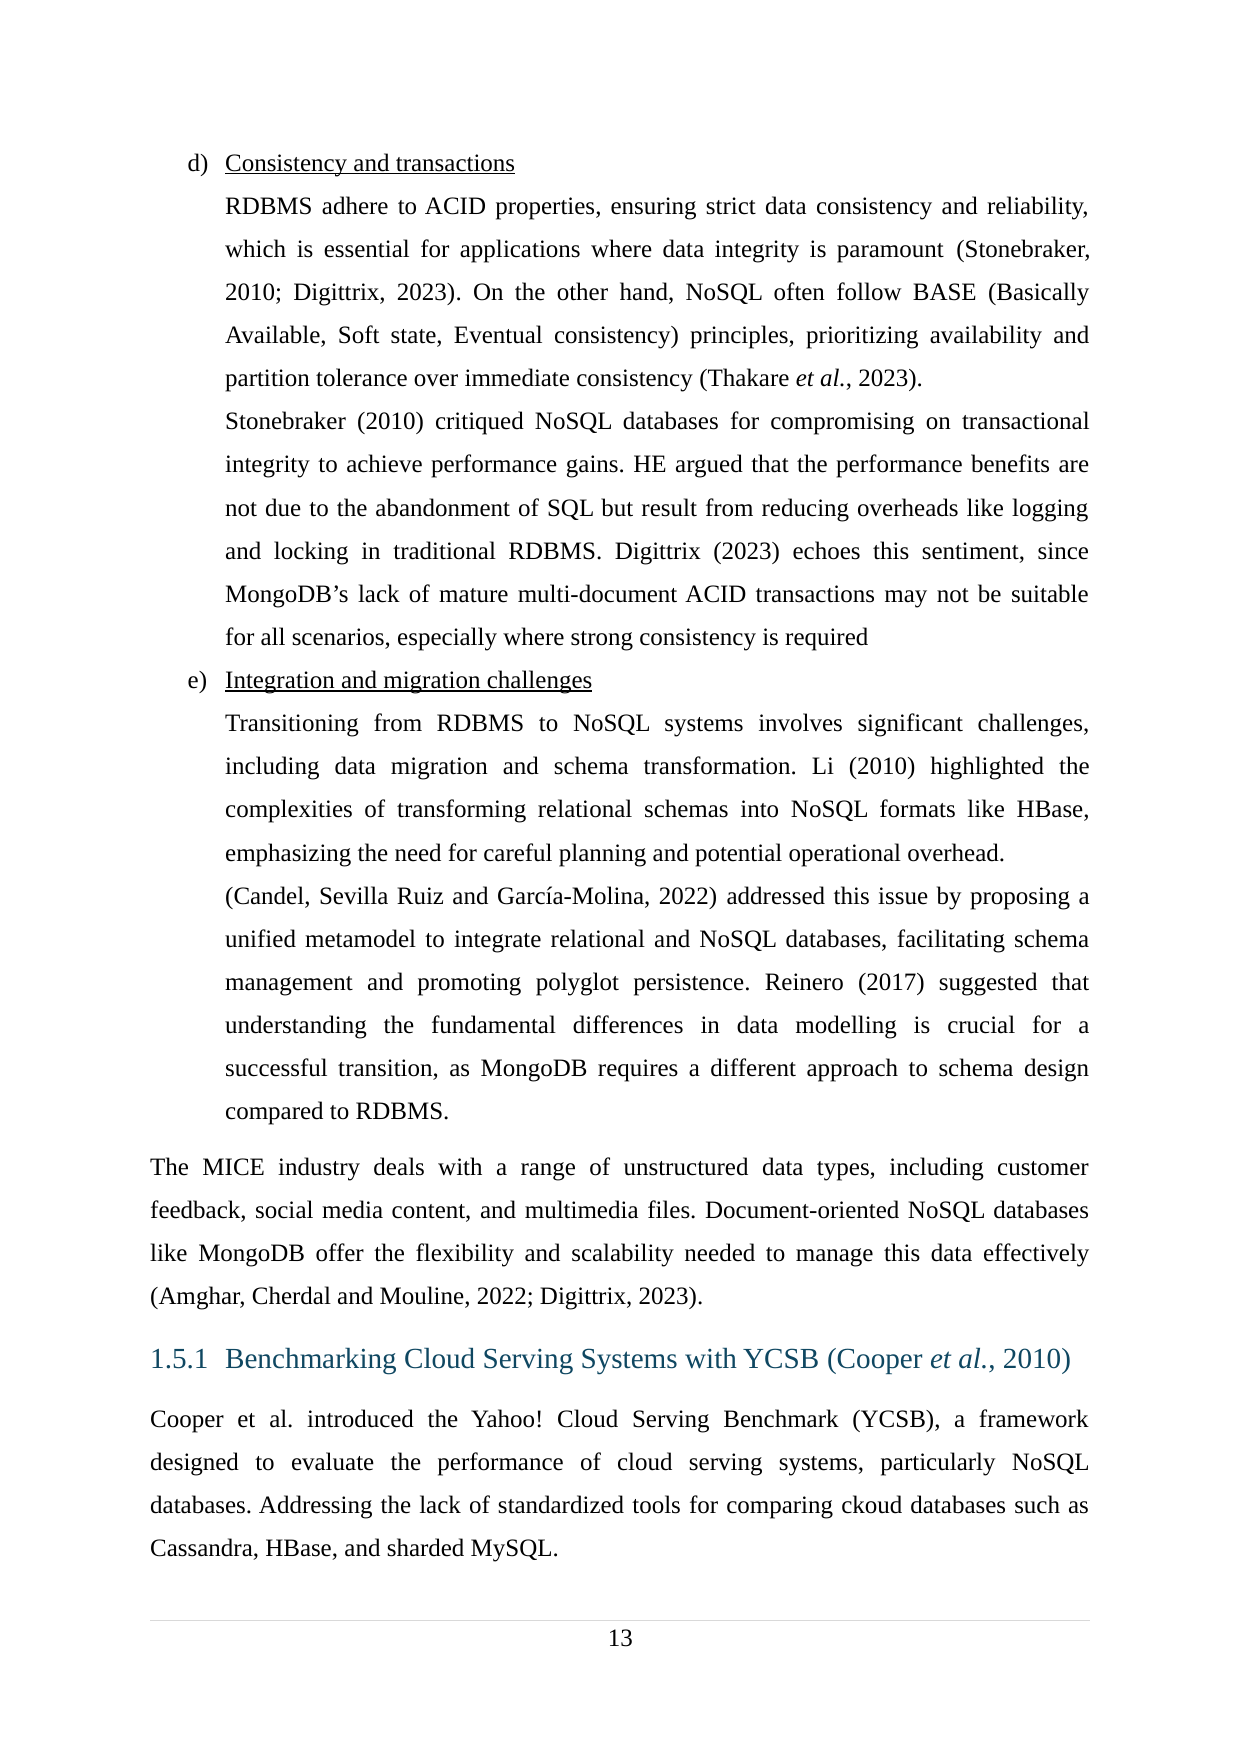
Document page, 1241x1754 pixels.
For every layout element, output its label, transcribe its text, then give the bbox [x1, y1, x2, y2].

text Cooper et al. introduced the Yahoo! Cloud Serving Benchmark (YCSB), a framework designed to evaluate the performance of cloud serving systems, particularly NoSQL databases. Addressing the lack of standardized tools for comparing ckoud databases such as Cassandra, HBase, and sharded MySQL. [150, 1404, 1090, 1562]
list Stonebraker (2010) critiqued NoSQL databases for compromising on transactional integrity to achieve performance gains. HE argued that the performance benefits are not due to the abandonment of SQL but result from reducing overheads like logging and locking in traditional RDBMS. Digittrix (2023) echoes this sentiment, since MongoDB’s lack of mature multi-document ACID transactions may not be suitable for all scenarios, especially where strong consistency is required [225, 406, 1090, 651]
list (Candel, Sevilla Ruiz and García-Molina, 2022) addressed this issue by proposing a unified metamodel to integrate relational and NoSQL databases, facilitating schema management and promoting polyglot persistence. Reinero (2017) suggested that understanding the fundamental differences in data modelling is crucial for a successful transition, as MongoDB requires a different approach to schema design compared to RDBMS. [225, 881, 1090, 1125]
subtitle Benchmarking Cloud Serving Systems with YCSB (Cooper et al., 2010) [150, 1341, 1090, 1375]
list Transitioning from RDBMS to NoSQL systems involves significant challenges, including data migration and schema transformation. Li (2010) highlighted the complexities of transforming relational schemas into NoSQL formats like HBase, emphasizing the need for careful planning and potential operational overhead. [225, 708, 1090, 866]
list RDBMS adhere to ACID properties, ensuring strict data consistency and reliability, which is essential for applications where data integrity is paramount (Stonebraker, 2010; Digittrix, 2023). On the other hand, NoSQL often follow BASE (Basically Available, Soft state, Eventual consistency) principles, prioritizing availability and partition tolerance over immediate consistency (Thakare et al., 2023). [225, 191, 1090, 392]
list Integration and migration challenges [187, 665, 1090, 694]
list Consistency and transactions [187, 148, 1090, 176]
text The MICE industry deals with a range of unstructured data types, including customer feedback, social media content, and multimedia files. Document-oriented NoSQL databases like MongoDB offer the flexibility and scalability needed to manage this data effectively (Amghar, Cherdal and Mouline, 2022; Digittrix, 2023). [150, 1152, 1090, 1310]
